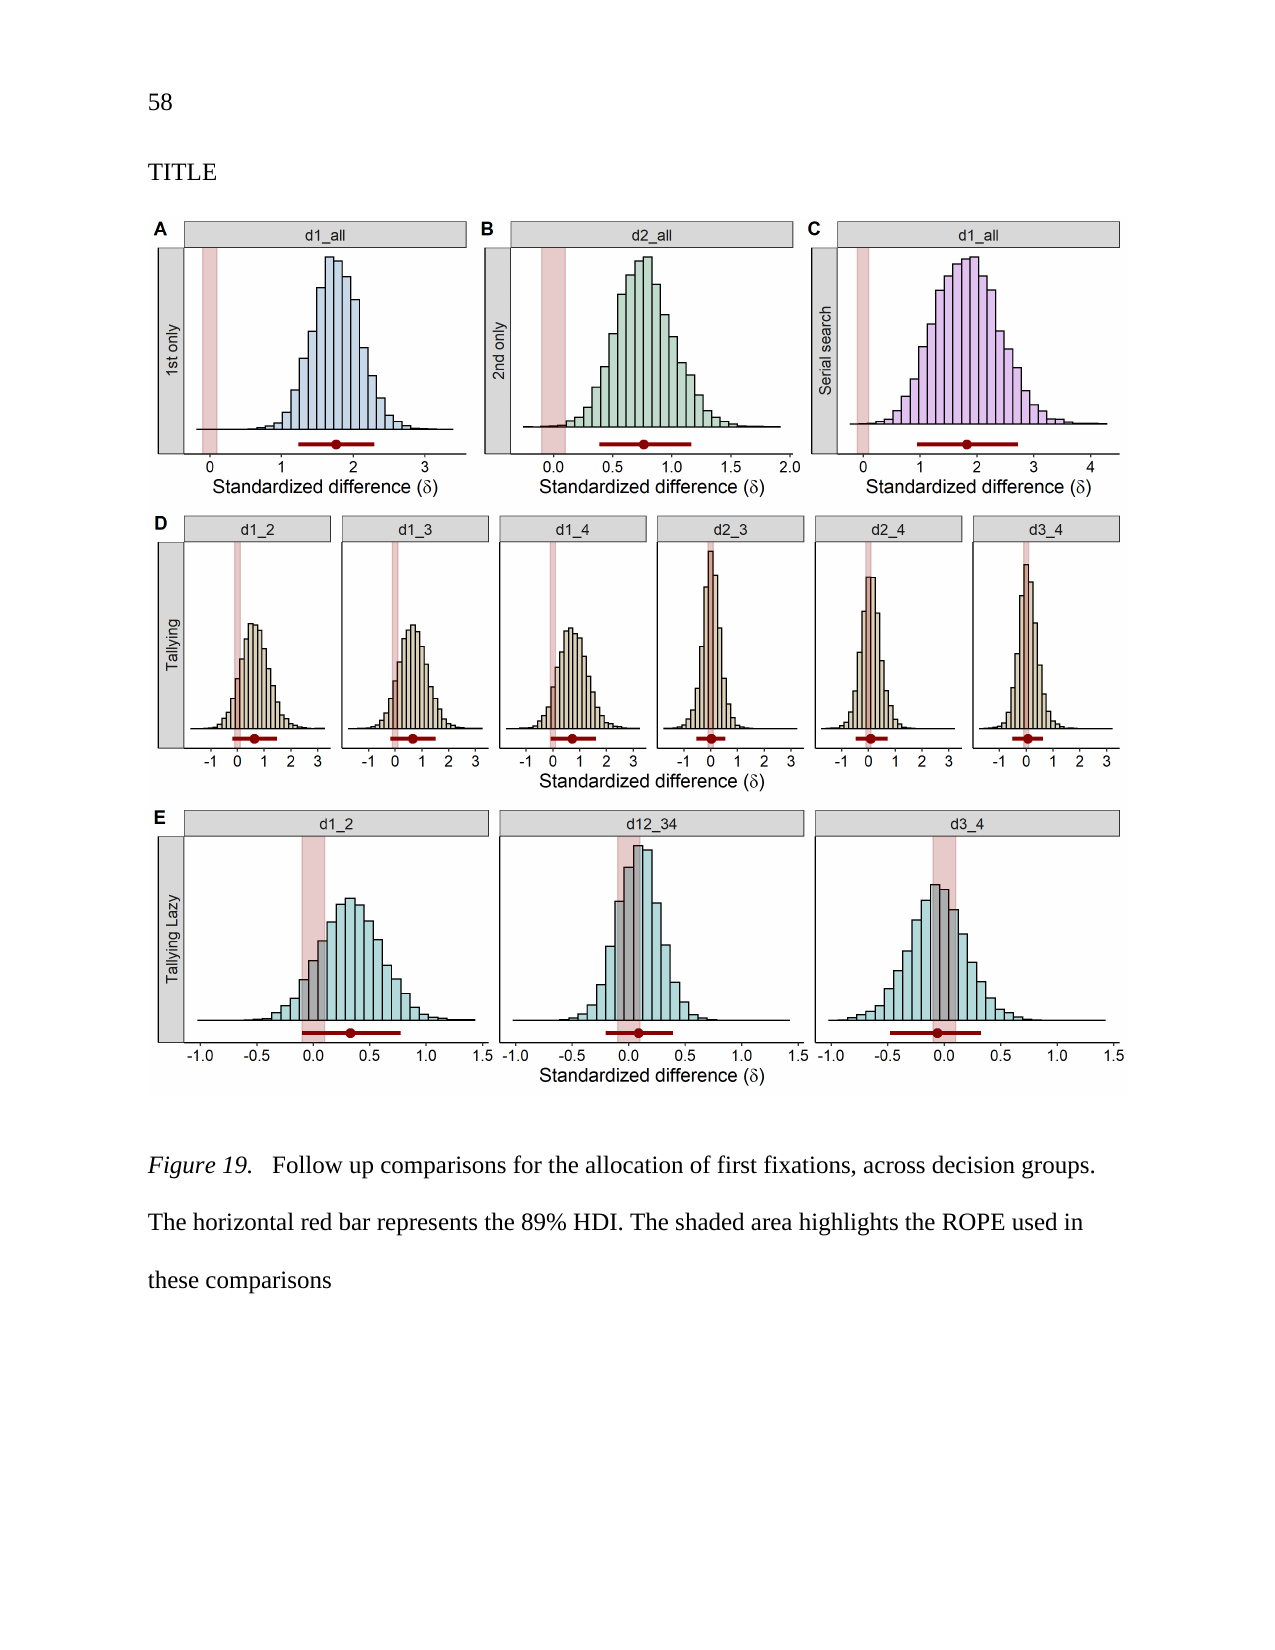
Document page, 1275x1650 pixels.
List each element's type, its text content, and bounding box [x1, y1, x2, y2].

text Figure 19. Follow up comparisons for the allocation of first fixations, across decision groups. The horizontal red bar represents the 89% HDI. The shaded area highlights the ROPE used in these comparisons [148, 1150, 1127, 1294]
picture [147, 215, 1127, 1097]
